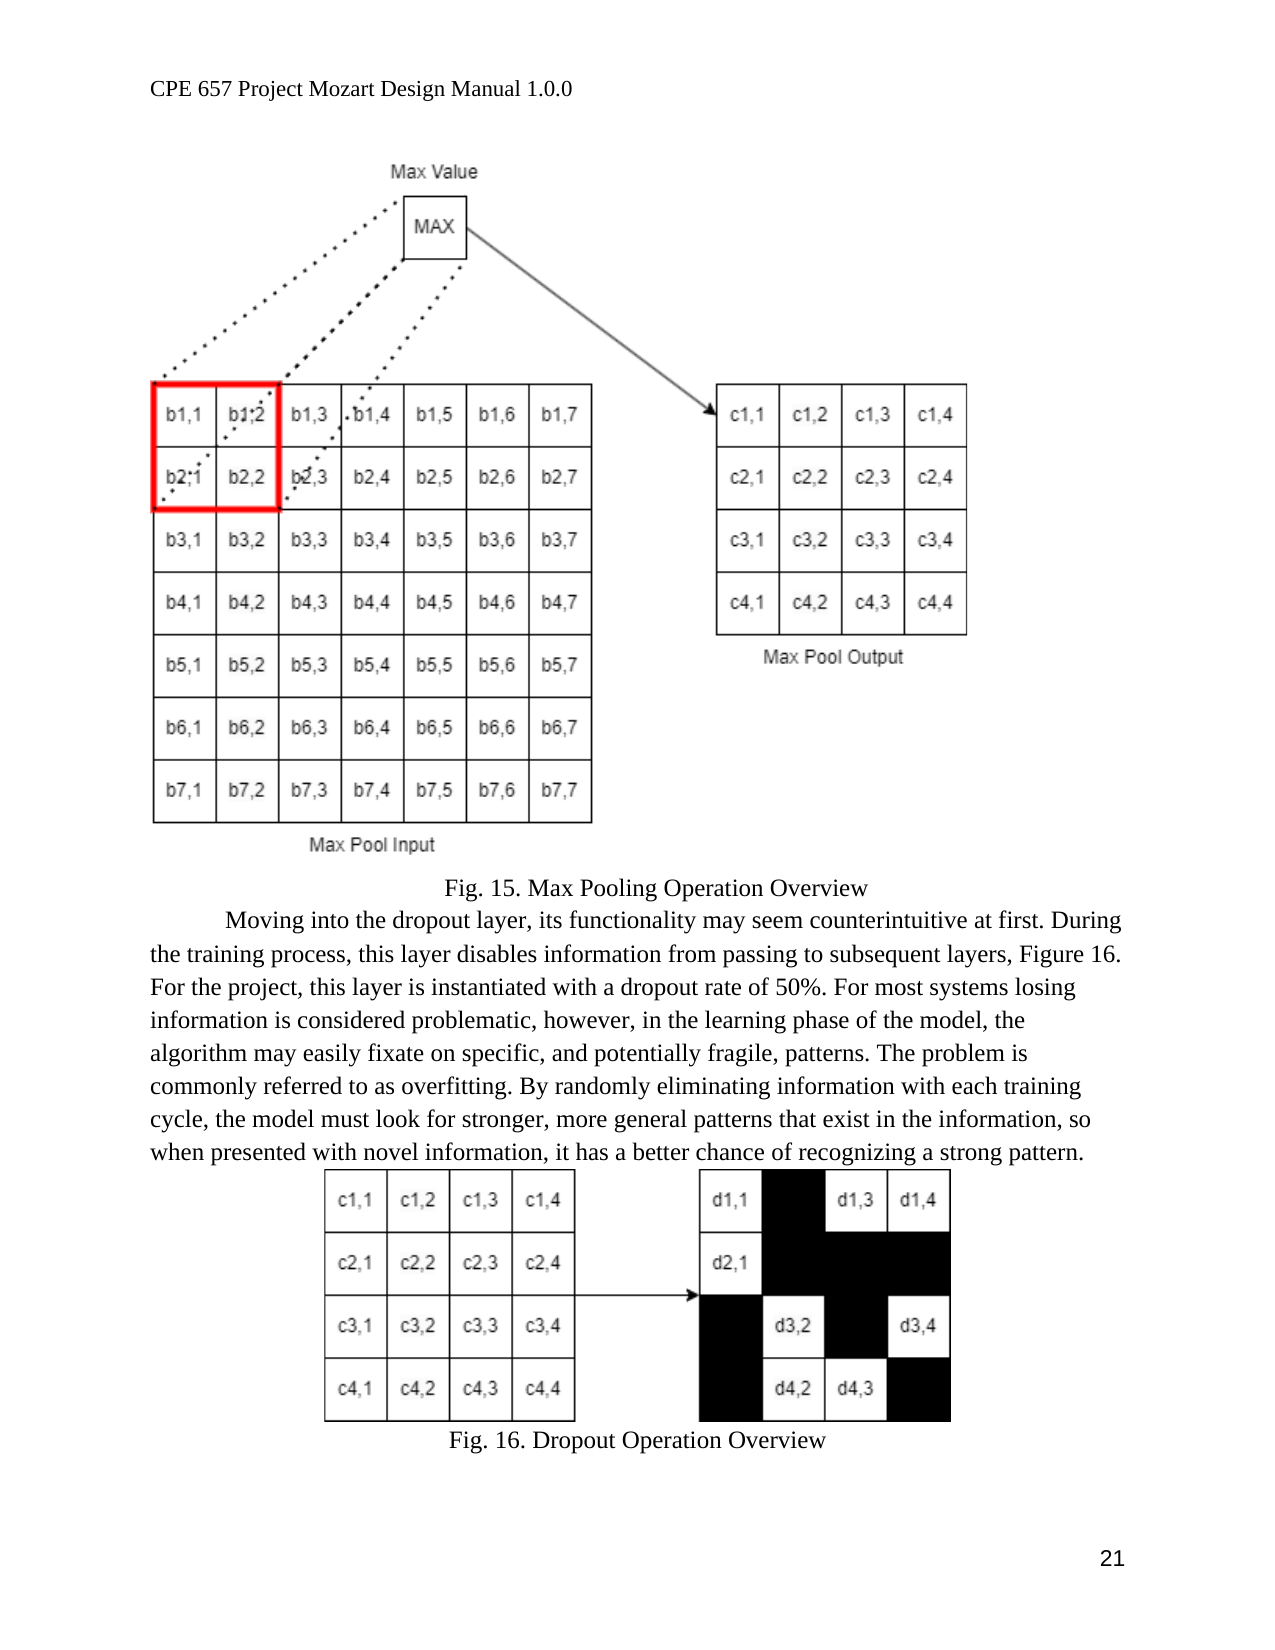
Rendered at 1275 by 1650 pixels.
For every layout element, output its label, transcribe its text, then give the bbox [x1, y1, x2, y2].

picture [150, 150, 968, 869]
subtitle Fig. 15. Max Pooling Operation Overview [150, 873, 1125, 901]
text Fig. 16. Dropout Operation Overview [150, 1425, 1125, 1454]
text Moving into the dropout layer, its functionality may seem counterintuitive at first. During the training process, this layer disables information from passing to subsequent layers, Figure 16. For the project, this layer is instantiated with a dropout rate of 50%. For most systems losing information is considered problematic, however, in the learning phase of the model, the algorithm may easily fixate on specific, and potentially fragile, patterns. The problem is commonly referred to as overfitting. By randomly eliminating information with each training cycle, the model must look for stronger, more general patterns that exist in the information, so when presented with novel information, it has a better chance of recognizing a strong pattern. [150, 906, 1125, 1166]
picture [324, 1169, 951, 1422]
